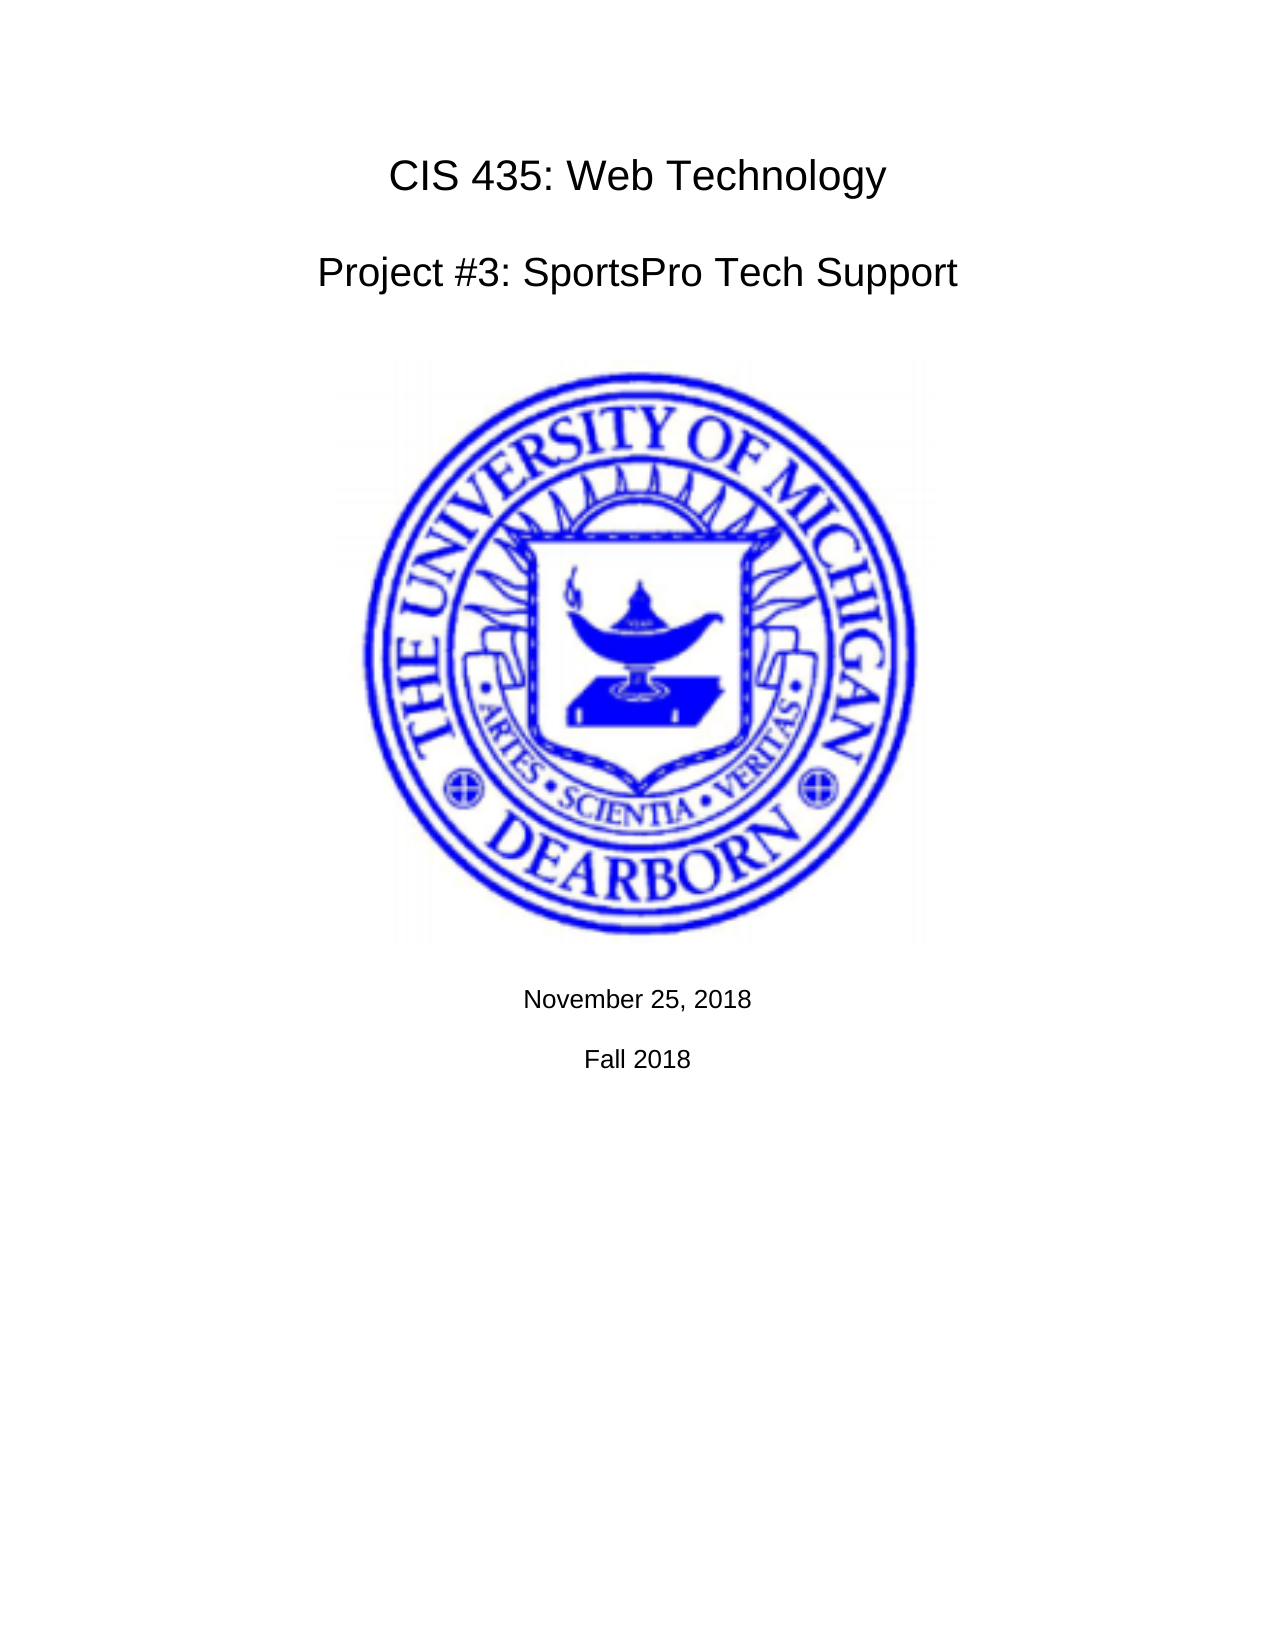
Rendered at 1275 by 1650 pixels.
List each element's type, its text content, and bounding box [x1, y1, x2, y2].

text November 25, 2018 [150, 984, 1125, 1014]
text Fall 2018 [150, 1044, 1125, 1074]
text CIS 435: Web Technology [150, 150, 1125, 199]
text Project #3: SportsPro Tech Support [150, 248, 1125, 295]
picture [314, 341, 962, 959]
